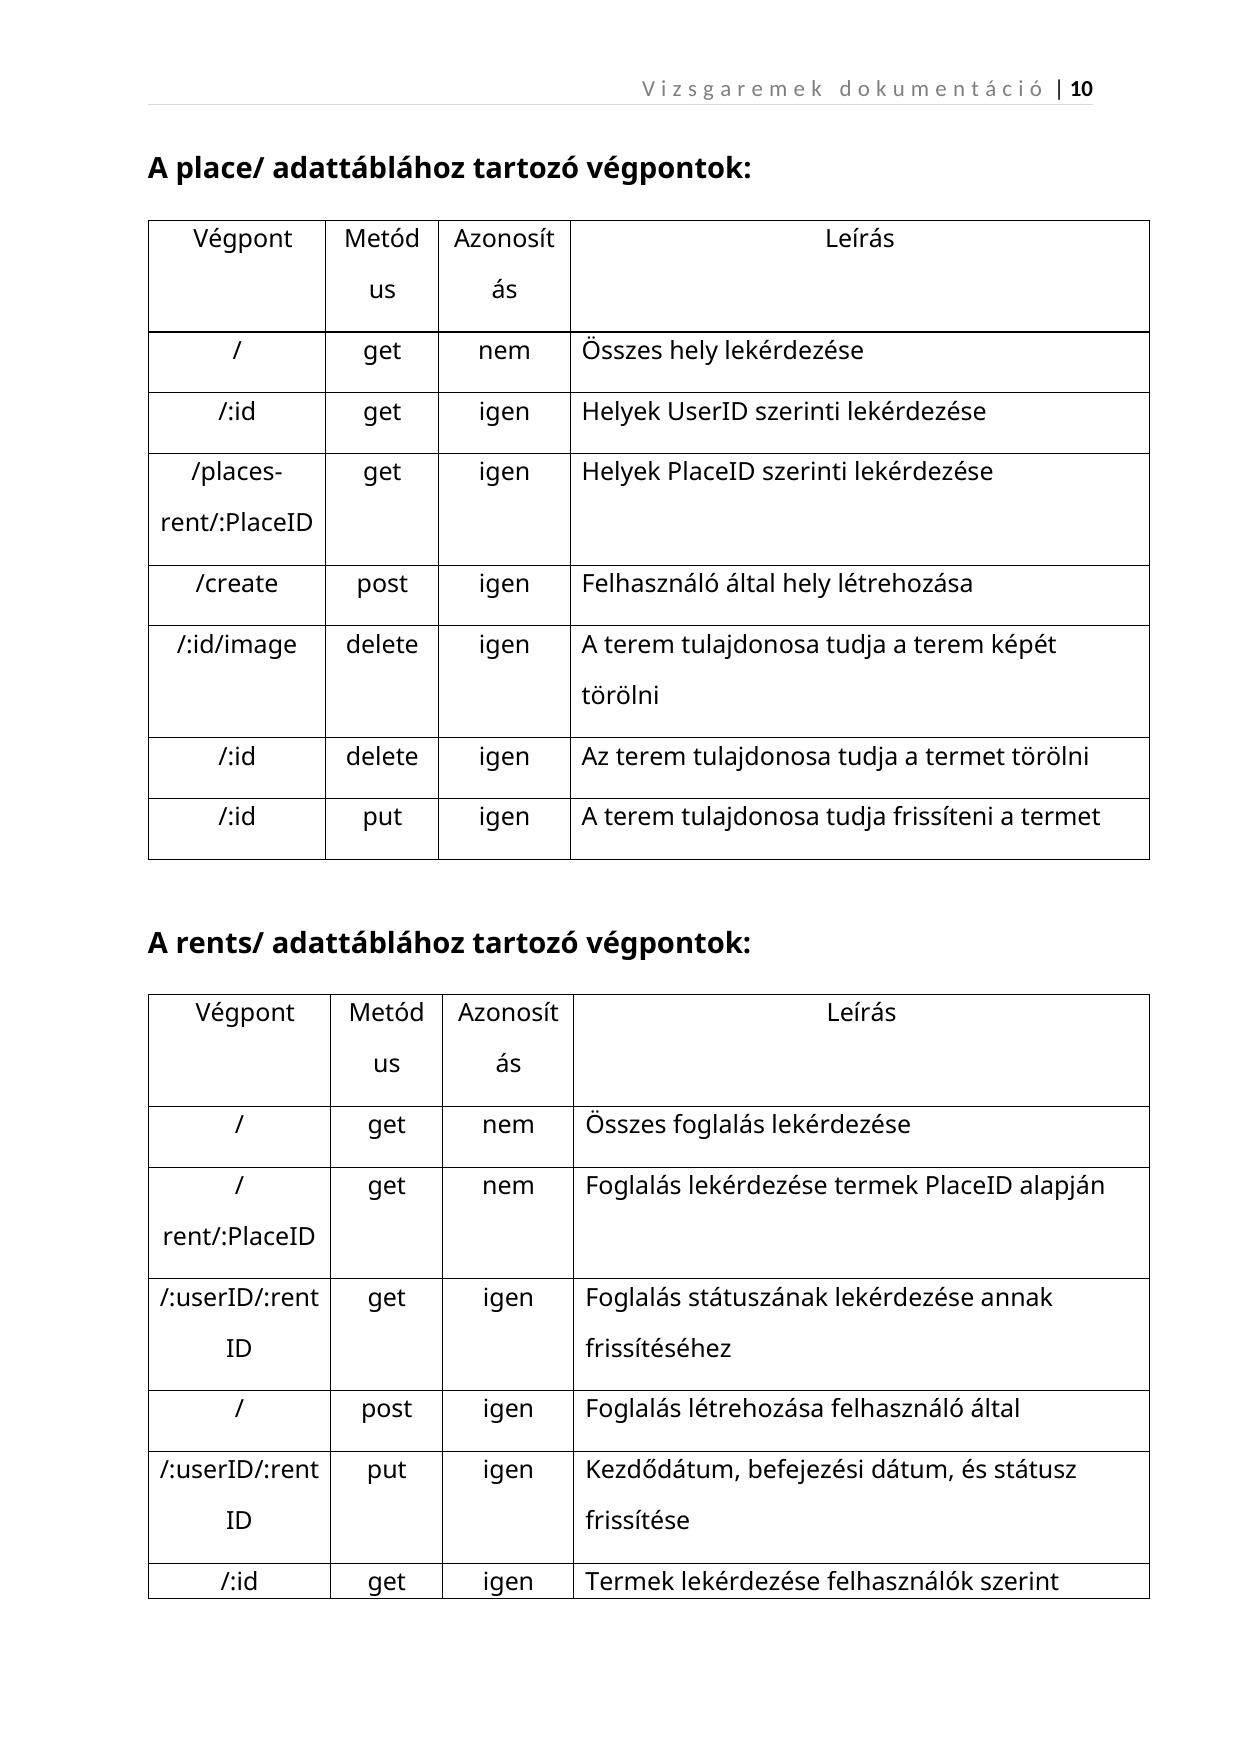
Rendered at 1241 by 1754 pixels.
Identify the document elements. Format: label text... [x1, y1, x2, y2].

table_cell /rent/:PlaceID [149, 1168, 330, 1278]
table_cell /create [149, 566, 325, 625]
table_cell Felhasználó által hely létrehozása [571, 566, 1149, 625]
table_cell nem [439, 333, 570, 392]
table_cell igen [439, 454, 570, 564]
table_cell put [326, 799, 438, 858]
table_cell /:userID/:rentID [149, 1279, 330, 1390]
table_header Végpont [149, 221, 325, 331]
table_cell Kezdődátum, befejezési dátum, és státusz frissítése [574, 1452, 1149, 1563]
table_cell igen [443, 1564, 573, 1598]
table_cell Foglalás létrehozása felhasználó által [574, 1391, 1149, 1451]
table_cell delete [326, 626, 438, 737]
table_cell A terem tulajdonosa tudja a terem képét törölni [571, 626, 1149, 737]
table_cell post [331, 1391, 442, 1451]
table_cell igen [443, 1452, 573, 1563]
list A rents/ adattáblához tartozó végpontok: [148, 922, 1093, 962]
table_cell delete [326, 738, 438, 798]
table_cell Foglalás státuszának lekérdezése annak frissítéséhez [574, 1279, 1149, 1390]
table_cell /:id [149, 799, 325, 858]
table_cell igen [439, 626, 570, 737]
table_cell Összes foglalás lekérdezése [574, 1107, 1149, 1167]
table_cell /:id/image [149, 626, 325, 737]
table_cell nem [443, 1168, 573, 1278]
table_cell / [149, 1391, 330, 1451]
table_cell igen [443, 1279, 573, 1390]
table_cell put [331, 1452, 442, 1563]
list A place/ adattáblához tartozó végpontok: [148, 148, 1093, 187]
table_cell Helyek UserID szerinti lekérdezése [571, 393, 1149, 453]
table_cell Foglalás lekérdezése termek PlaceID alapján [574, 1168, 1149, 1278]
table_header Metódus [331, 995, 442, 1106]
table_cell Összes hely lekérdezése [571, 333, 1149, 392]
table_cell post [326, 566, 438, 625]
table_cell igen [439, 738, 570, 798]
table_cell / [149, 333, 325, 392]
table_cell nem [443, 1107, 573, 1167]
table_cell / [149, 1107, 330, 1167]
table_cell get [331, 1107, 442, 1167]
table_header Azonosítás [443, 995, 573, 1106]
table_cell Termek lekérdezése felhasználók szerint [574, 1564, 1149, 1598]
table_cell get [326, 393, 438, 453]
table_header Metódus [326, 221, 438, 331]
table_cell get [331, 1279, 442, 1390]
table_cell igen [439, 799, 570, 858]
table_cell /places-rent/:PlaceID [149, 454, 325, 564]
table_header Végpont [149, 995, 330, 1106]
table_cell Helyek PlaceID szerinti lekérdezése [571, 454, 1149, 564]
table_cell /:id [149, 393, 325, 453]
table_cell igen [439, 566, 570, 625]
table_cell get [326, 454, 438, 564]
table_cell Az terem tulajdonosa tudja a termet törölni [571, 738, 1149, 798]
table_cell /:id [149, 738, 325, 798]
table_cell A terem tulajdonosa tudja frissíteni a termet [571, 799, 1149, 858]
table_header Azonosítás [439, 221, 570, 331]
table_cell get [331, 1168, 442, 1278]
table_cell igen [443, 1391, 573, 1451]
table_cell get [331, 1564, 442, 1598]
table_header Leírás [574, 995, 1149, 1106]
table_header Leírás [571, 221, 1149, 331]
table_cell get [326, 333, 438, 392]
table_cell /:userID/:rentID [149, 1452, 330, 1563]
table_cell igen [439, 393, 570, 453]
table_cell /:id [149, 1564, 330, 1598]
